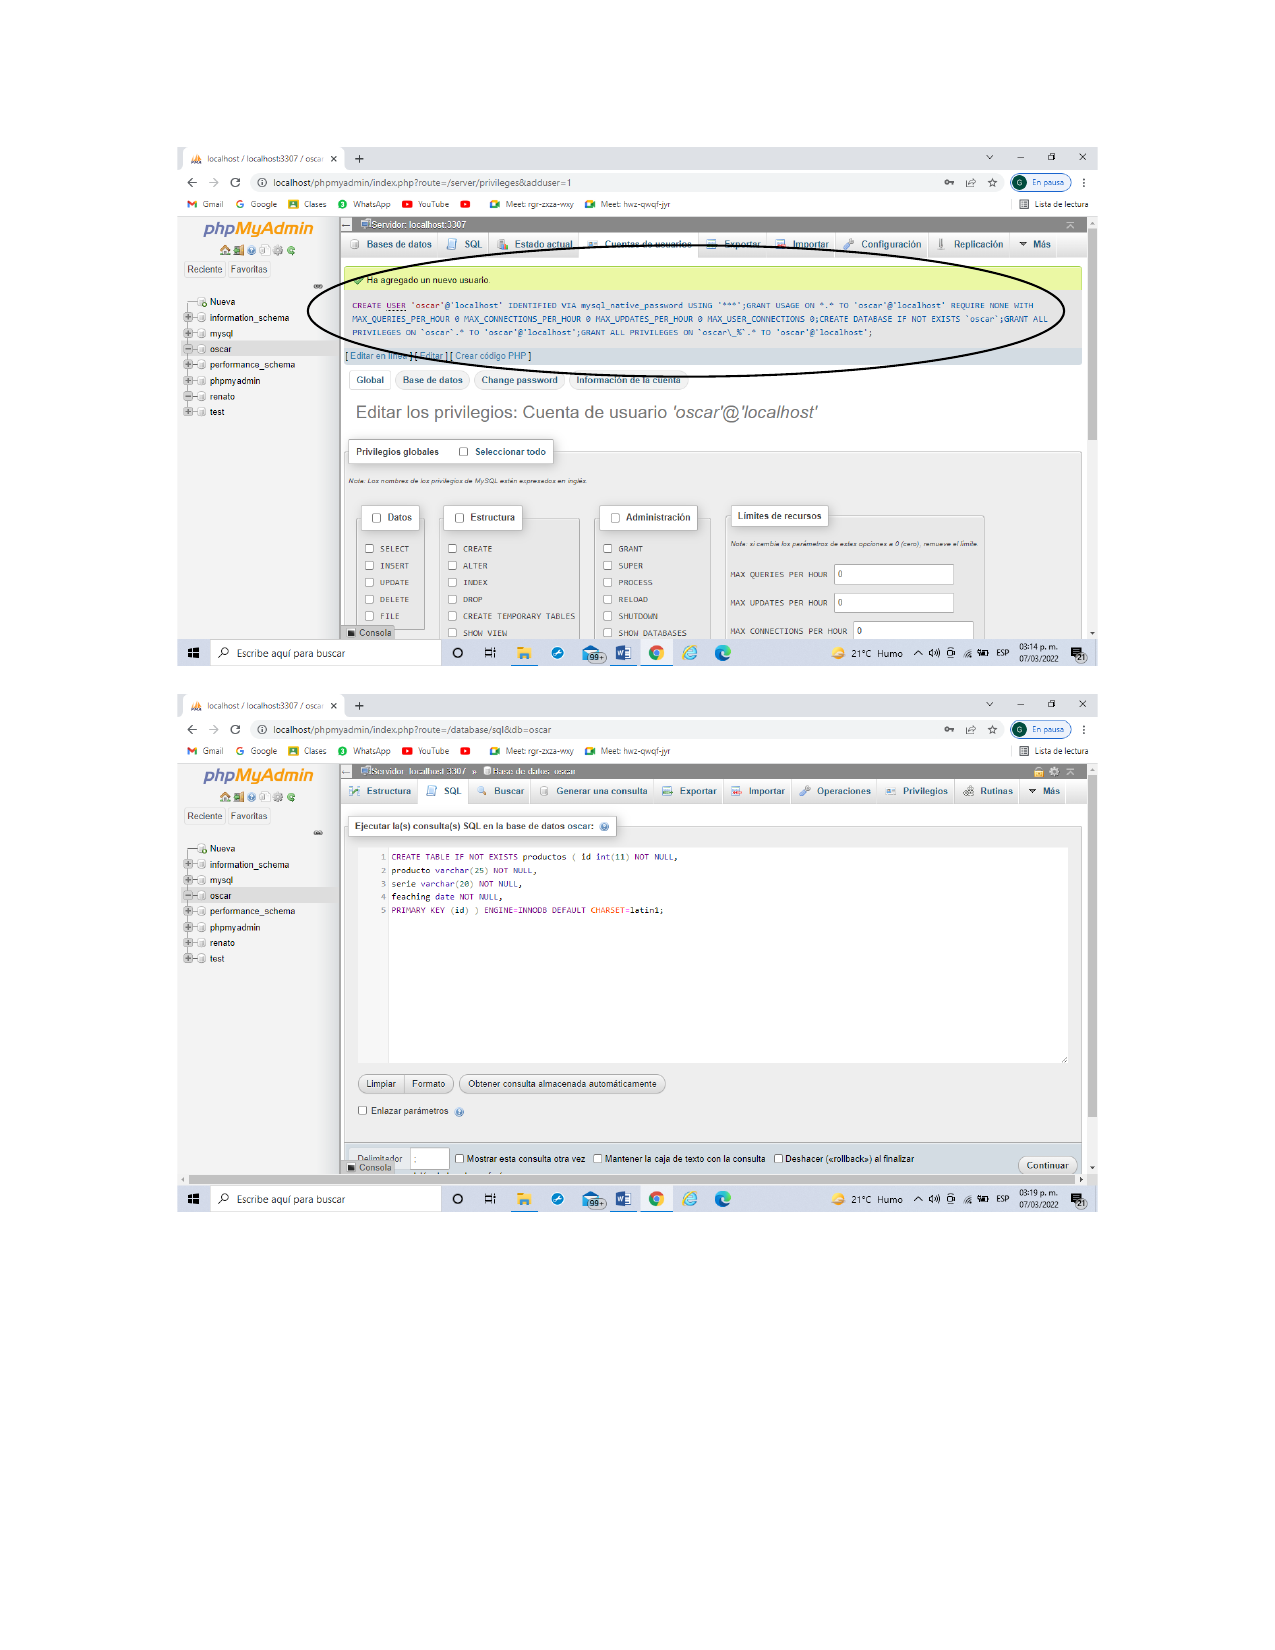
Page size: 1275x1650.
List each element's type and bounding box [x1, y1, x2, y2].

picture [177, 694, 1098, 1212]
picture [177, 147, 1098, 666]
